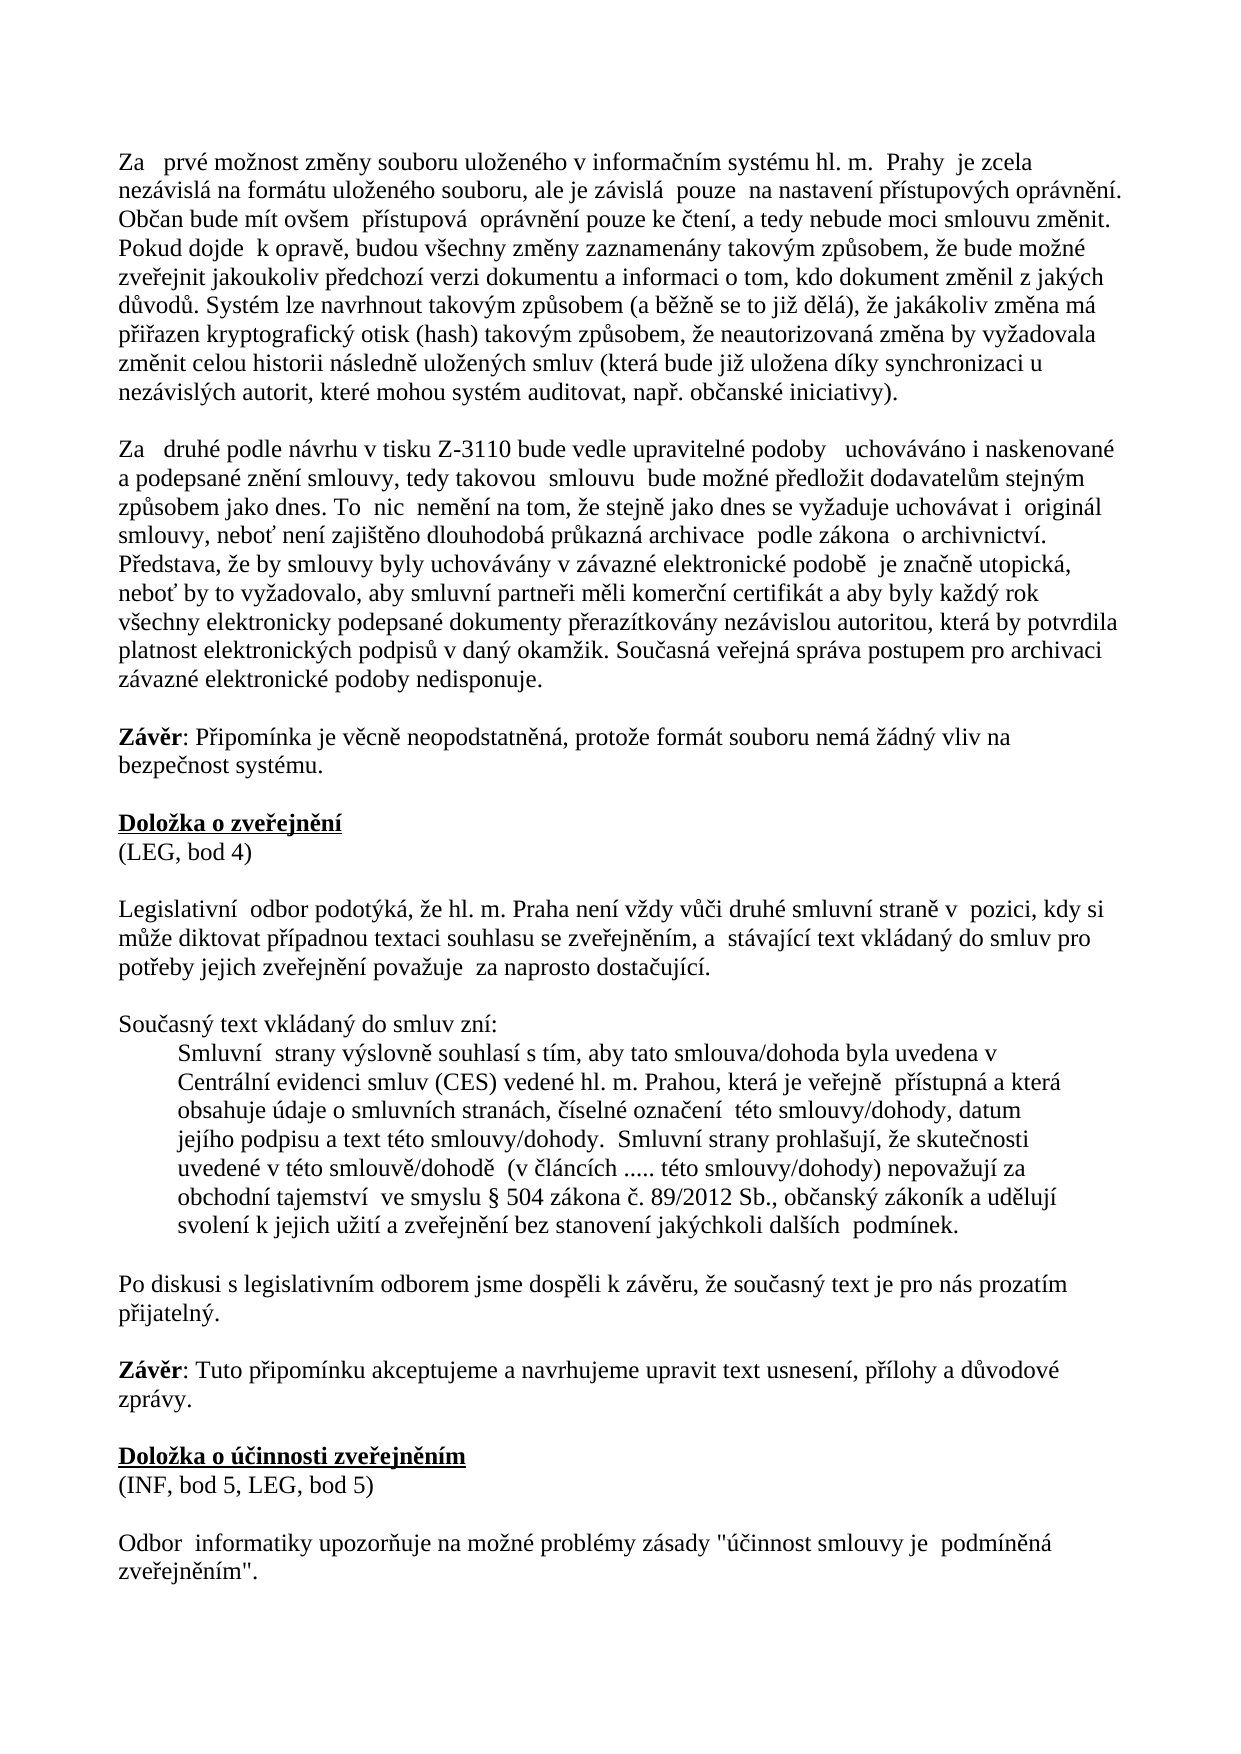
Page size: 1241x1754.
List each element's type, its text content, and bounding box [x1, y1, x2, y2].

text Doložka o zveřejnění [118, 808, 1122, 837]
text Závěr: Připomínka je věcně neopodstatněná, protože formát souboru nemá žádný vliv na bezpečnost systému. [118, 722, 1122, 779]
text Za prvé možnost změny souboru uloženého v informačním systému hl. m. Prahy je zcela nezávislá na formátu uloženého souboru, ale je závislá pouze na nastavení přístupových oprávnění. Občan bude mít ovšem přístupová oprávnění pouze ke čtení, a tedy nebude moci smlouvu změnit. Pokud dojde k opravě, budou všechny změny zaznamenány takovým způsobem, že bude možné zveřejnit jakoukoliv předchozí verzi dokumentu a informaci o tom, kdo dokument změnil z jakých důvodů. Systém lze navrhnout takovým způsobem (a běžně se to již dělá), že jakákoliv změna má přiřazen kryptografický otisk (hash) takovým způsobem, že neautorizovaná změna by vyžadovala změnit celou historii následně uložených smluv (která bude již uložena díky synchronizaci u nezávislých autorit, které mohou systém auditovat, např. občanské iniciativy). [118, 147, 1122, 406]
text Smluvní strany výslovně souhlasí s tím, aby tato smlouva/dohoda byla uvedena v Centrální evidenci smluv (CES) vedené hl. m. Prahou, která je veřejně přístupná a která obsahuje údaje o smluvních stranách, číselné označení této smlouvy/dohody, datum jejího podpisu a text této smlouvy/dohody. Smluvní strany prohlašují, že skutečnosti uvedené v této smlouvě/dohodě (v článcích ..... této smlouvy/dohody) nepovažují za obchodní tajemství ve smyslu § 504 zákona č. 89/2012 Sb., občanský zákoník a udělují svolení k jejich užití a zveřejnění bez stanovení jakýchkoli dalších podmínek. [177, 1038, 1063, 1239]
text Závěr: Tuto připomínku akceptujeme a navrhujeme upravit text usnesení, přílohy a důvodové zprávy. [118, 1355, 1122, 1413]
text (LEG, bod 4) [118, 837, 1122, 866]
text Za druhé podle návrhu v tisku Z-3110 bude vedle upravitelné podoby uchováváno i naskenované a podepsané znění smlouvy, tedy takovou smlouvu bude možné předložit dodavatelům stejným způsobem jako dnes. To nic nemění na tom, že stejně jako dnes se vyžaduje uchovávat i originál smlouvy, neboť není zajištěno dlouhodobá průkazná archivace podle zákona o archivnictví. Představa, že by smlouvy byly uchovávány v závazné elektronické podobě je značně utopická, neboť by to vyžadovalo, aby smluvní partneři měli komerční certifikát a aby byly každý rok všechny elektronicky podepsané dokumenty přerazítkovány nezávislou autoritou, která by potvrdila platnost elektronických podpisů v daný okamžik. Současná veřejná správa postupem pro archivaci závazné elektronické podoby nedisponuje. [118, 434, 1122, 693]
text Současný text vkládaný do smluv zní: [118, 1009, 1122, 1038]
text Legislativní odbor podotýká, že hl. m. Praha není vždy vůči druhé smluvní straně v pozici, kdy si může diktovat případnou textaci souhlasu se zveřejněním, a stávající text vkládaný do smluv pro potřeby jejich zveřejnění považuje za naprosto dostačující. [118, 894, 1122, 981]
text Doložka o účinnosti zveřejněním [118, 1441, 1122, 1470]
text Po diskusi s legislativním odborem jsme dospěli k závěru, že současný text je pro nás prozatím přijatelný. [118, 1269, 1122, 1326]
text (INF, bod 5, LEG, bod 5) [118, 1470, 1122, 1499]
text Odbor informatiky upozorňuje na možné problémy zásady "účinnost smlouvy je podmíněná zveřejněním". [118, 1528, 1122, 1585]
